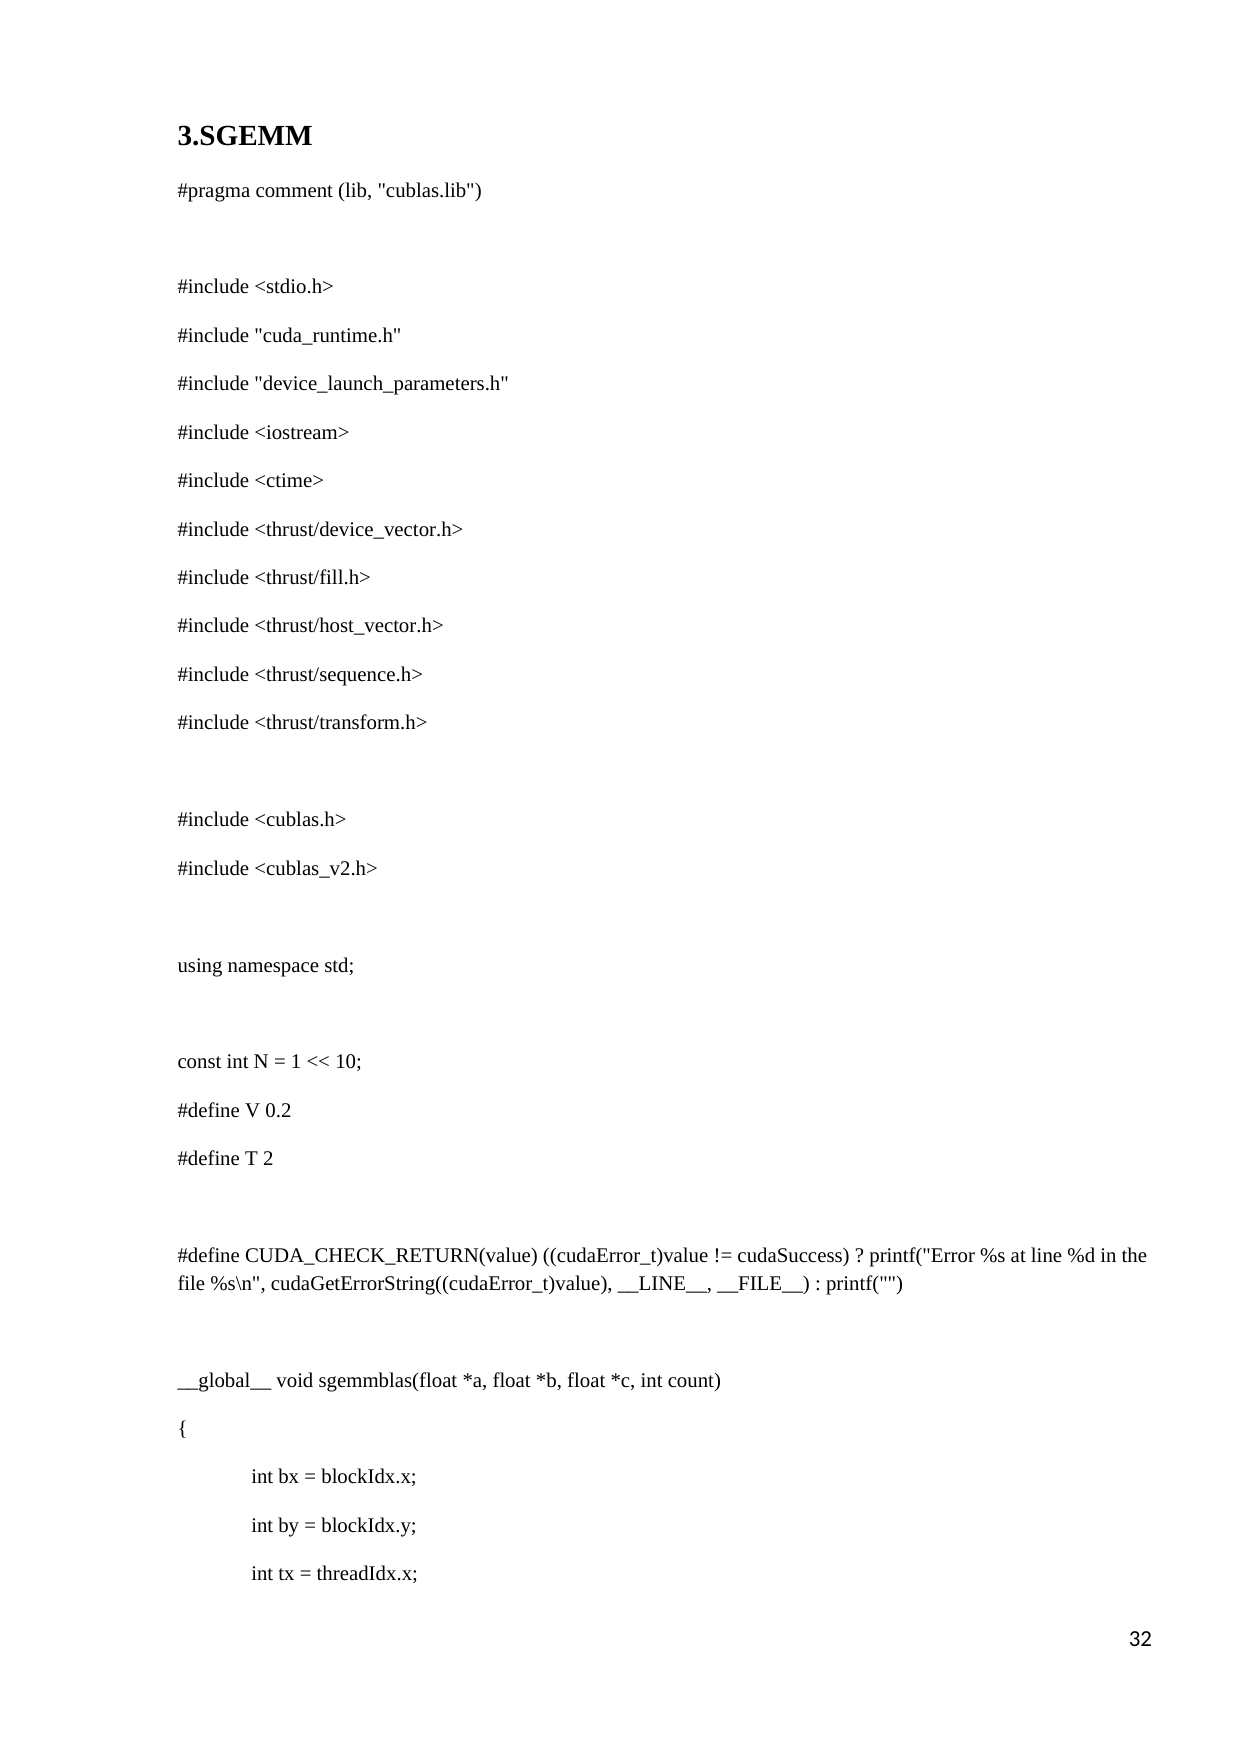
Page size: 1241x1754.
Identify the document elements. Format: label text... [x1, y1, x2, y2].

text #include <stdio.h> [177, 274, 1152, 298]
text #include <iostream> [177, 420, 1152, 444]
text #pragma comment (lib, "cublas.lib") [177, 177, 1152, 202]
text #include <thrust/device_vector.h> [177, 517, 1152, 541]
text #include <thrust/sequence.h> [177, 662, 1152, 686]
text int by = blockIdx.y; [177, 1513, 1152, 1537]
text #include <thrust/fill.h> [177, 565, 1152, 589]
text #include <cublas_v2.h> [177, 856, 1152, 880]
text 3.SGEMM [177, 118, 1152, 152]
text #define V 0.2 [177, 1098, 1152, 1122]
text __global__ void sgemmblas(float *a, float *b, float *c, int count) [177, 1368, 1152, 1392]
text int bx = blockIdx.x; [177, 1464, 1152, 1488]
text #include <cublas.h> [177, 807, 1152, 831]
text using namespace std; [177, 952, 1152, 977]
text #include "cuda_runtime.h" [177, 323, 1152, 347]
text { [177, 1416, 1152, 1440]
text #include <ctime> [177, 468, 1152, 492]
text int tx = threadIdx.x; [177, 1561, 1152, 1585]
text #include <thrust/transform.h> [177, 710, 1152, 734]
text #define CUDA_CHECK_RETURN(value) ((cudaError_t)value != cudaSuccess) ? printf("Error %s at line %d in the file %s\n", cudaGetErrorString((cudaError_t)value), __LINE__, __FILE__) : printf("") [177, 1243, 1152, 1295]
text #include "device_launch_parameters.h" [177, 371, 1152, 395]
text #include <thrust/host_vector.h> [177, 613, 1152, 637]
text const int N = 1 << 10; [177, 1049, 1152, 1073]
text #define T 2 [177, 1146, 1152, 1170]
